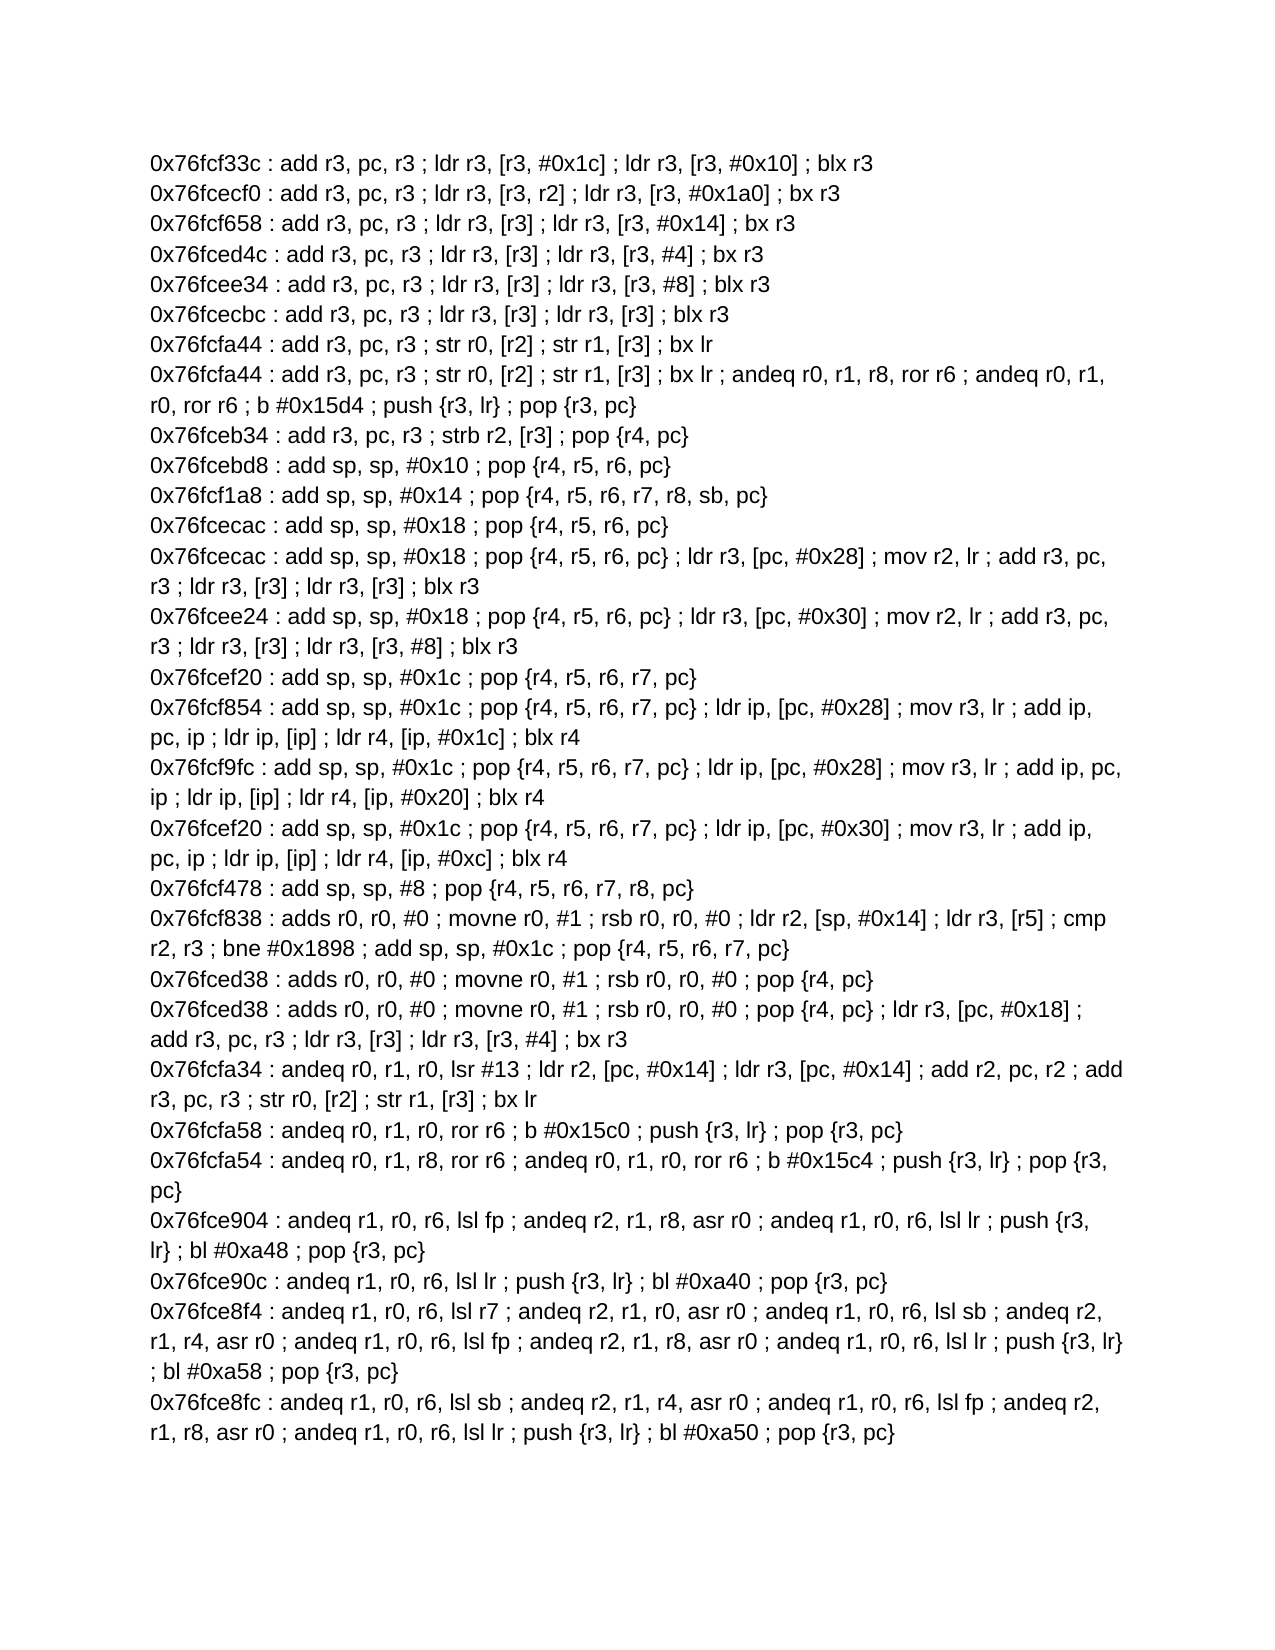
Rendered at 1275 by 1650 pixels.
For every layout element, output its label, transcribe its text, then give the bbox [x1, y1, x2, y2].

text 0x76fcf1a8 : add sp, sp, #0x14 ; pop {r4, r5, r6, r7, r8, sb, pc} [150, 482, 1125, 509]
text 0x76fceb34 : add r3, pc, r3 ; strb r2, [r3] ; pop {r4, pc} [150, 422, 1125, 448]
text 0x76fcee34 : add r3, pc, r3 ; ldr r3, [r3] ; ldr r3, [r3, #8] ; blx r3 [150, 271, 1125, 297]
text 0x76fcf658 : add r3, pc, r3 ; ldr r3, [r3] ; ldr r3, [r3, #0x14] ; bx r3 [150, 210, 1125, 237]
text 0x76fcecf0 : add r3, pc, r3 ; ldr r3, [r3, r2] ; ldr r3, [r3, #0x1a0] ; bx r3 [150, 180, 1125, 207]
text 0x76fce90c : andeq r1, r0, r6, lsl lr ; push {r3, lr} ; bl #0xa40 ; pop {r3, pc} [150, 1268, 1125, 1294]
text 0x76fce8fc : andeq r1, r0, r6, lsl sb ; andeq r2, r1, r4, asr r0 ; andeq r1, r0, r6, lsl fp ; andeq r2, r1, r8, asr r0 ; andeq r1, r0, r6, lsl lr ; push {r3, lr} ; bl #0xa50 ; pop {r3, pc} [150, 1388, 1125, 1445]
text 0x76fcf478 : add sp, sp, #8 ; pop {r4, r5, r6, r7, r8, pc} [150, 875, 1125, 901]
text 0x76fcecbc : add r3, pc, r3 ; ldr r3, [r3] ; ldr r3, [r3] ; blx r3 [150, 301, 1125, 327]
text 0x76fcfa58 : andeq r0, r1, r0, ror r6 ; b #0x15c0 ; push {r3, lr} ; pop {r3, pc} [150, 1117, 1125, 1143]
text 0x76fcfa44 : add r3, pc, r3 ; str r0, [r2] ; str r1, [r3] ; bx lr [150, 331, 1125, 358]
text 0x76fced38 : adds r0, r0, #0 ; movne r0, #1 ; rsb r0, r0, #0 ; pop {r4, pc} ; ldr r3, [pc, #0x18] ; add r3, pc, r3 ; ldr r3, [r3] ; ldr r3, [r3, #4] ; bx r3 [150, 996, 1125, 1052]
text 0x76fcfa54 : andeq r0, r1, r8, ror r6 ; andeq r0, r1, r0, ror r6 ; b #0x15c4 ; push {r3, lr} ; pop {r3, pc} [150, 1147, 1125, 1203]
text 0x76fced4c : add r3, pc, r3 ; ldr r3, [r3] ; ldr r3, [r3, #4] ; bx r3 [150, 241, 1125, 267]
text 0x76fcf838 : adds r0, r0, #0 ; movne r0, #1 ; rsb r0, r0, #0 ; ldr r2, [sp, #0x14] ; ldr r3, [r5] ; cmp r2, r3 ; bne #0x1898 ; add sp, sp, #0x1c ; pop {r4, r5, r6, r7, pc} [150, 905, 1125, 962]
text 0x76fcfa44 : add r3, pc, r3 ; str r0, [r2] ; str r1, [r3] ; bx lr ; andeq r0, r1, r8, ror r6 ; andeq r0, r1, r0, ror r6 ; b #0x15d4 ; push {r3, lr} ; pop {r3, pc} [150, 361, 1125, 418]
text 0x76fcef20 : add sp, sp, #0x1c ; pop {r4, r5, r6, r7, pc} ; ldr ip, [pc, #0x30] ; mov r3, lr ; add ip, pc, ip ; ldr ip, [ip] ; ldr r4, [ip, #0xc] ; blx r4 [150, 814, 1125, 871]
text 0x76fce904 : andeq r1, r0, r6, lsl fp ; andeq r2, r1, r8, asr r0 ; andeq r1, r0, r6, lsl lr ; push {r3, lr} ; bl #0xa48 ; pop {r3, pc} [150, 1207, 1125, 1264]
text 0x76fcecac : add sp, sp, #0x18 ; pop {r4, r5, r6, pc} ; ldr r3, [pc, #0x28] ; mov r2, lr ; add r3, pc, r3 ; ldr r3, [r3] ; ldr r3, [r3] ; blx r3 [150, 543, 1125, 599]
text 0x76fcecac : add sp, sp, #0x18 ; pop {r4, r5, r6, pc} [150, 512, 1125, 539]
text 0x76fcef20 : add sp, sp, #0x1c ; pop {r4, r5, r6, r7, pc} [150, 663, 1125, 690]
text 0x76fcf9fc : add sp, sp, #0x1c ; pop {r4, r5, r6, r7, pc} ; ldr ip, [pc, #0x28] ; mov r3, lr ; add ip, pc, ip ; ldr ip, [ip] ; ldr r4, [ip, #0x20] ; blx r4 [150, 754, 1125, 811]
text 0x76fcfa34 : andeq r0, r1, r0, lsr #13 ; ldr r2, [pc, #0x14] ; ldr r3, [pc, #0x14] ; add r2, pc, r2 ; add r3, pc, r3 ; str r0, [r2] ; str r1, [r3] ; bx lr [150, 1056, 1125, 1113]
text 0x76fcebd8 : add sp, sp, #0x10 ; pop {r4, r5, r6, pc} [150, 452, 1125, 478]
text 0x76fce8f4 : andeq r1, r0, r6, lsl r7 ; andeq r2, r1, r0, asr r0 ; andeq r1, r0, r6, lsl sb ; andeq r2, r1, r4, asr r0 ; andeq r1, r0, r6, lsl fp ; andeq r2, r1, r8, asr r0 ; andeq r1, r0, r6, lsl lr ; push {r3, lr} ; bl #0xa58 ; pop {r3, pc} [150, 1298, 1125, 1385]
text 0x76fced38 : adds r0, r0, #0 ; movne r0, #1 ; rsb r0, r0, #0 ; pop {r4, pc} [150, 966, 1125, 992]
text 0x76fcf33c : add r3, pc, r3 ; ldr r3, [r3, #0x1c] ; ldr r3, [r3, #0x10] ; blx r3 [150, 150, 1125, 176]
text 0x76fcf854 : add sp, sp, #0x1c ; pop {r4, r5, r6, r7, pc} ; ldr ip, [pc, #0x28] ; mov r3, lr ; add ip, pc, ip ; ldr ip, [ip] ; ldr r4, [ip, #0x1c] ; blx r4 [150, 694, 1125, 750]
text 0x76fcee24 : add sp, sp, #0x18 ; pop {r4, r5, r6, pc} ; ldr r3, [pc, #0x30] ; mov r2, lr ; add r3, pc, r3 ; ldr r3, [r3] ; ldr r3, [r3, #8] ; blx r3 [150, 603, 1125, 660]
